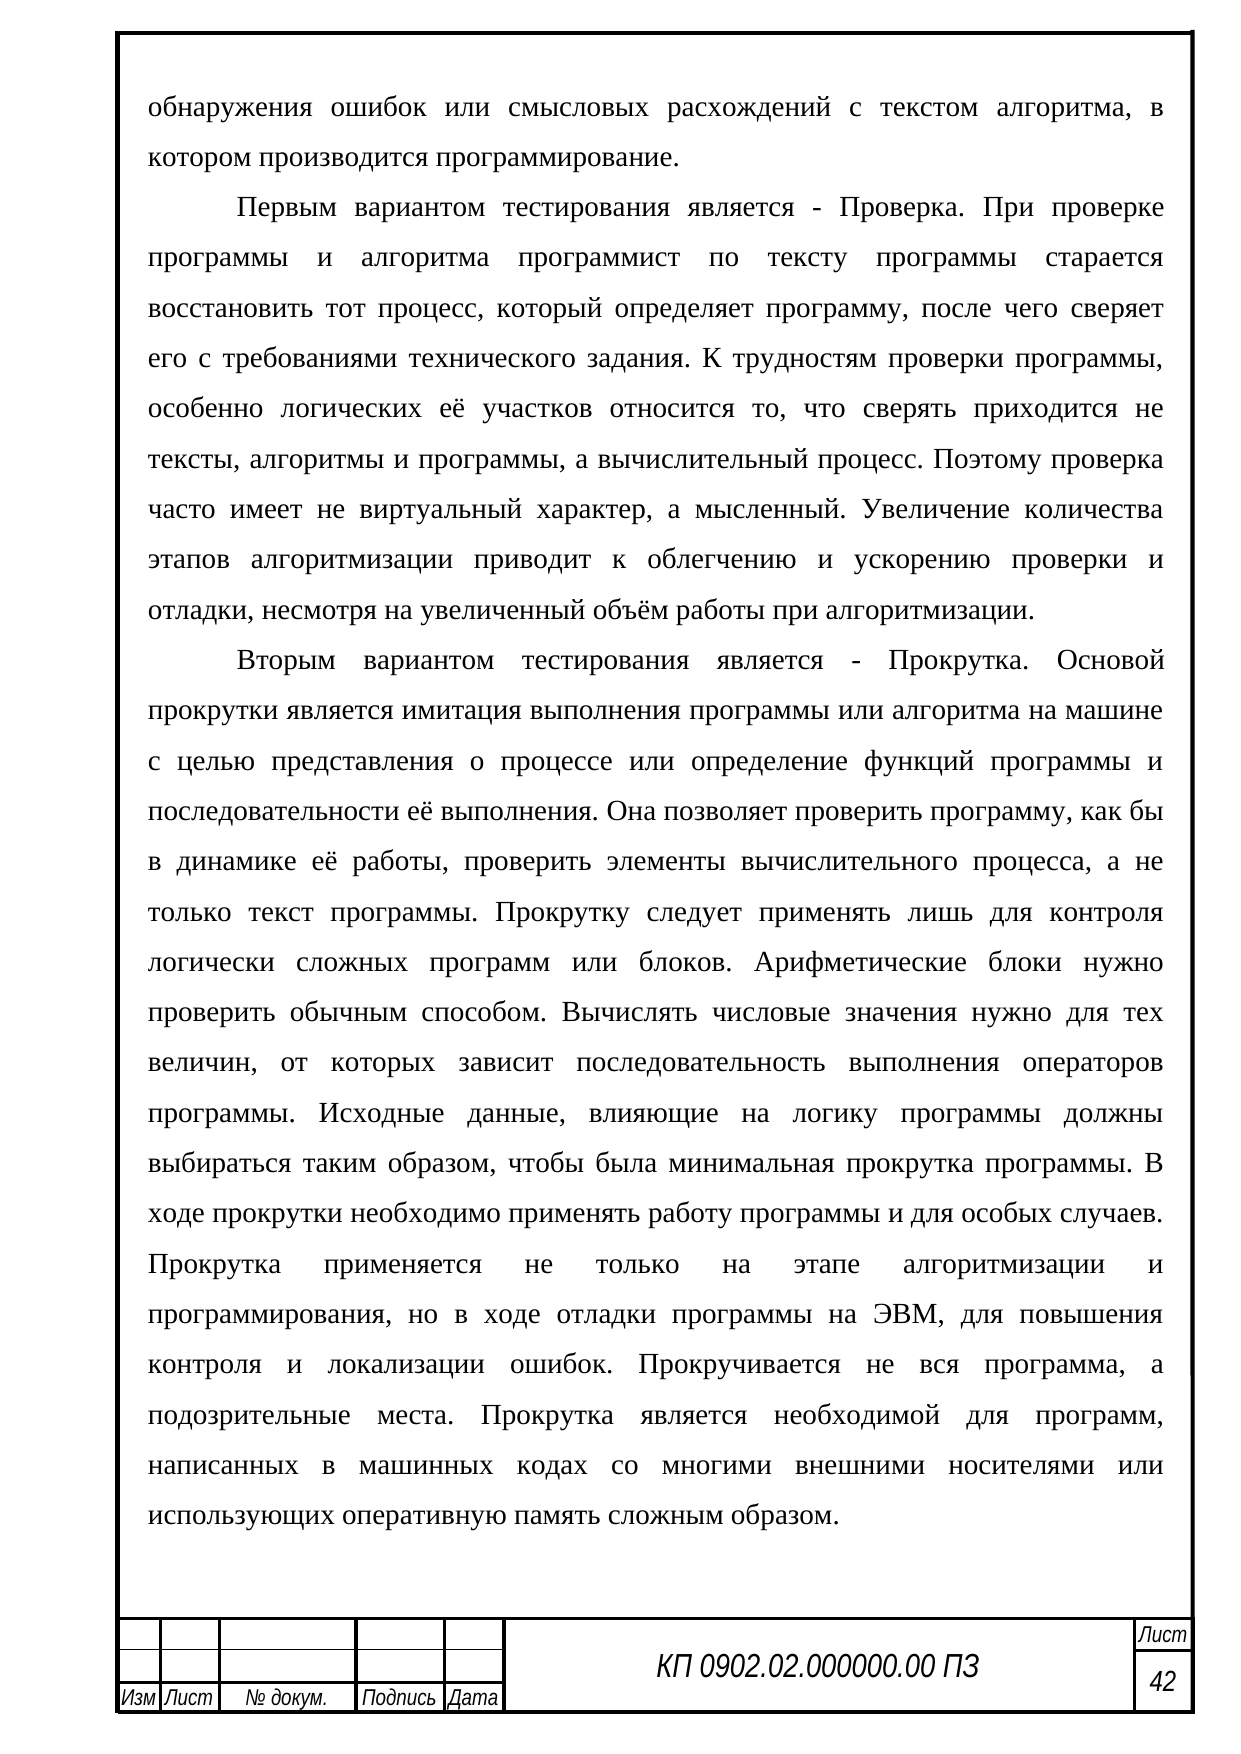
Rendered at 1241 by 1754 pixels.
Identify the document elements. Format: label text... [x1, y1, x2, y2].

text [148, 89, 1164, 172]
text Первым вариантом тестирования является - Проверка. При проверке программы и алгоритма программист по тексту программы старается восстановить тот процесс, который определяет программу, после чего сверяет его с требованиями технического задания. К трудностям проверки программы, особенно логических её участков относится то, что сверять приходится не тексты, алгоритмы и программы, а вычислительный процесс. Поэтому проверка часто имеет не виртуальный характер, а мысленный. Увеличение количества этапов алгоритмизации приводит к облегчению и ускорению проверки и отладки, несмотря на увеличенный объём работы при алгоритмизации. [148, 189, 1164, 625]
text Вторым вариантом тестирования является - Прокрутка. Основой прокрутки является имитация выполнения программы или алгоритма на машине с целью представления о процессе или определение функций программы и последовательности её выполнения. Она позволяет проверить программу, как бы в динамике её работы, проверить элементы вычислительного процесса, а не только текст программы. Прокрутку следует применять лишь для контроля логически сложных программ или блоков. Арифметические блоки нужно проверить обычным способом. Вычислять числовые значения нужно для тех величин, от которых зависит последовательность выполнения операторов программы. Исходные данные, влияющие на логику программы должны выбираться таким образом, чтобы была минимальная прокрутка программы. В ходе прокрутки необходимо применять работу программы и для особых случаев. Прокрутка применяется не только на этапе алгоритмизации и программирования, но в ходе отладки программы на ЭВМ, для повышения контроля и локализации ошибок. Прокручивается не вся программа, а подозрительные места. Прокрутка является необходимой для программ, написанных в машинных кодах со многими внешними носителями или использующих оперативную память сложным образом. [148, 642, 1164, 1531]
